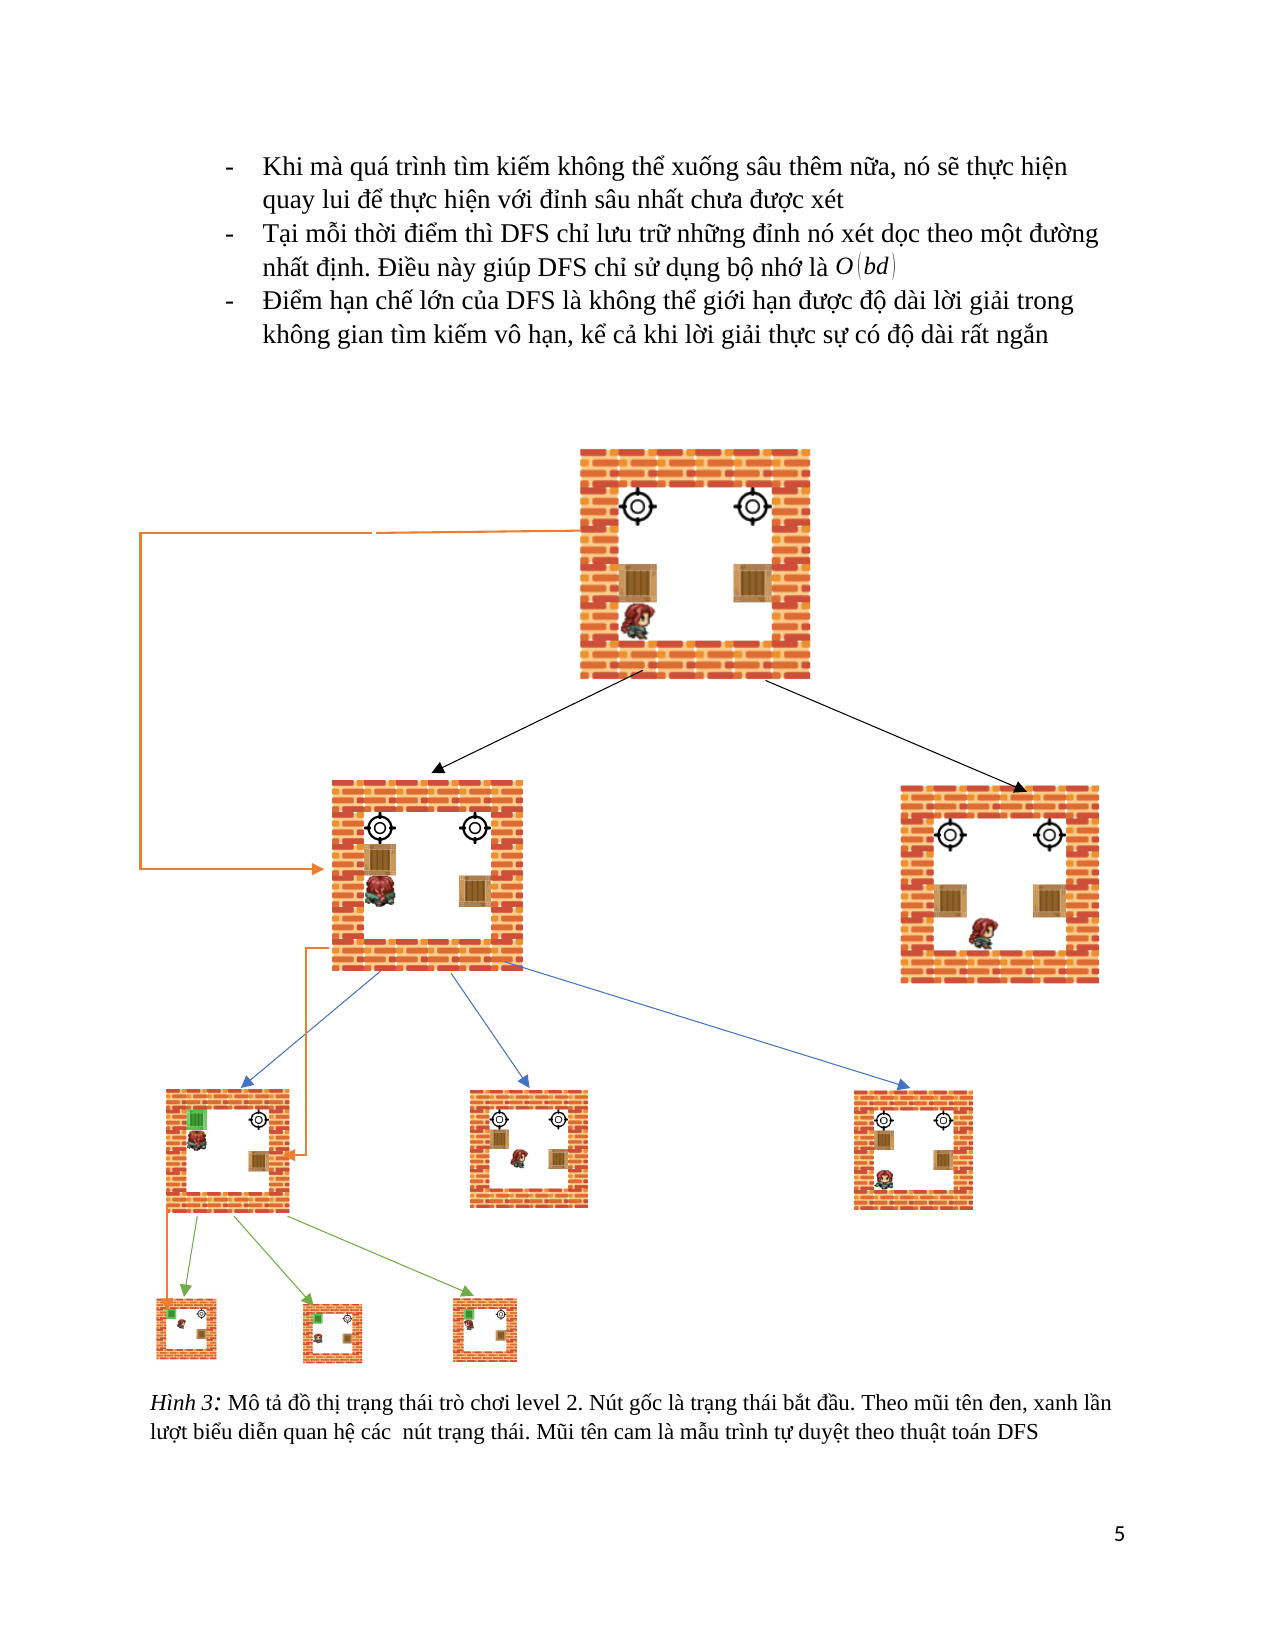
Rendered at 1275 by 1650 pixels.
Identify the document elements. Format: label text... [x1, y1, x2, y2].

text Hình 3: Mô tả đồ thị trạng thái trò chơi level 2. Nút gốc là trạng thái bắt đầu. Theo mũi tên đen, xanh lần lượt biểu diễn quan hệ các nút trạng thái. Mũi tên cam là mẫu trình tự duyệt theo thuật toán DFS [150, 1385, 1125, 1444]
picture [300, 1300, 365, 1366]
list Điểm hạn chế lớn của DFS là không thể giới hạn được độ dài lời giải trong không gian tìm kiếm vô hạn, kể cả khi lời giải thực sự có độ dài rất ngắn [225, 284, 1125, 349]
picture [450, 1076, 611, 1224]
list Tại mỗi thời điểm thì DFS chỉ lưu trữ những đỉnh nó xét dọc theo một đường nhất định. Điều này giúp DFS chỉ sử dụng bộ nhớ là [225, 217, 1125, 282]
picture [306, 745, 551, 1006]
picture [150, 1292, 227, 1366]
picture [878, 767, 1125, 1006]
picture [150, 1075, 308, 1224]
picture [840, 1076, 986, 1224]
list Khi mà quá trình tìm kiếm không thể xuống sâu thêm nữa, nó sẽ thực hiện quay lui để thực hiện với đỉnh sâu nhất chưa được xét [225, 150, 1125, 215]
picture [450, 1295, 520, 1366]
picture [536, 418, 851, 727]
